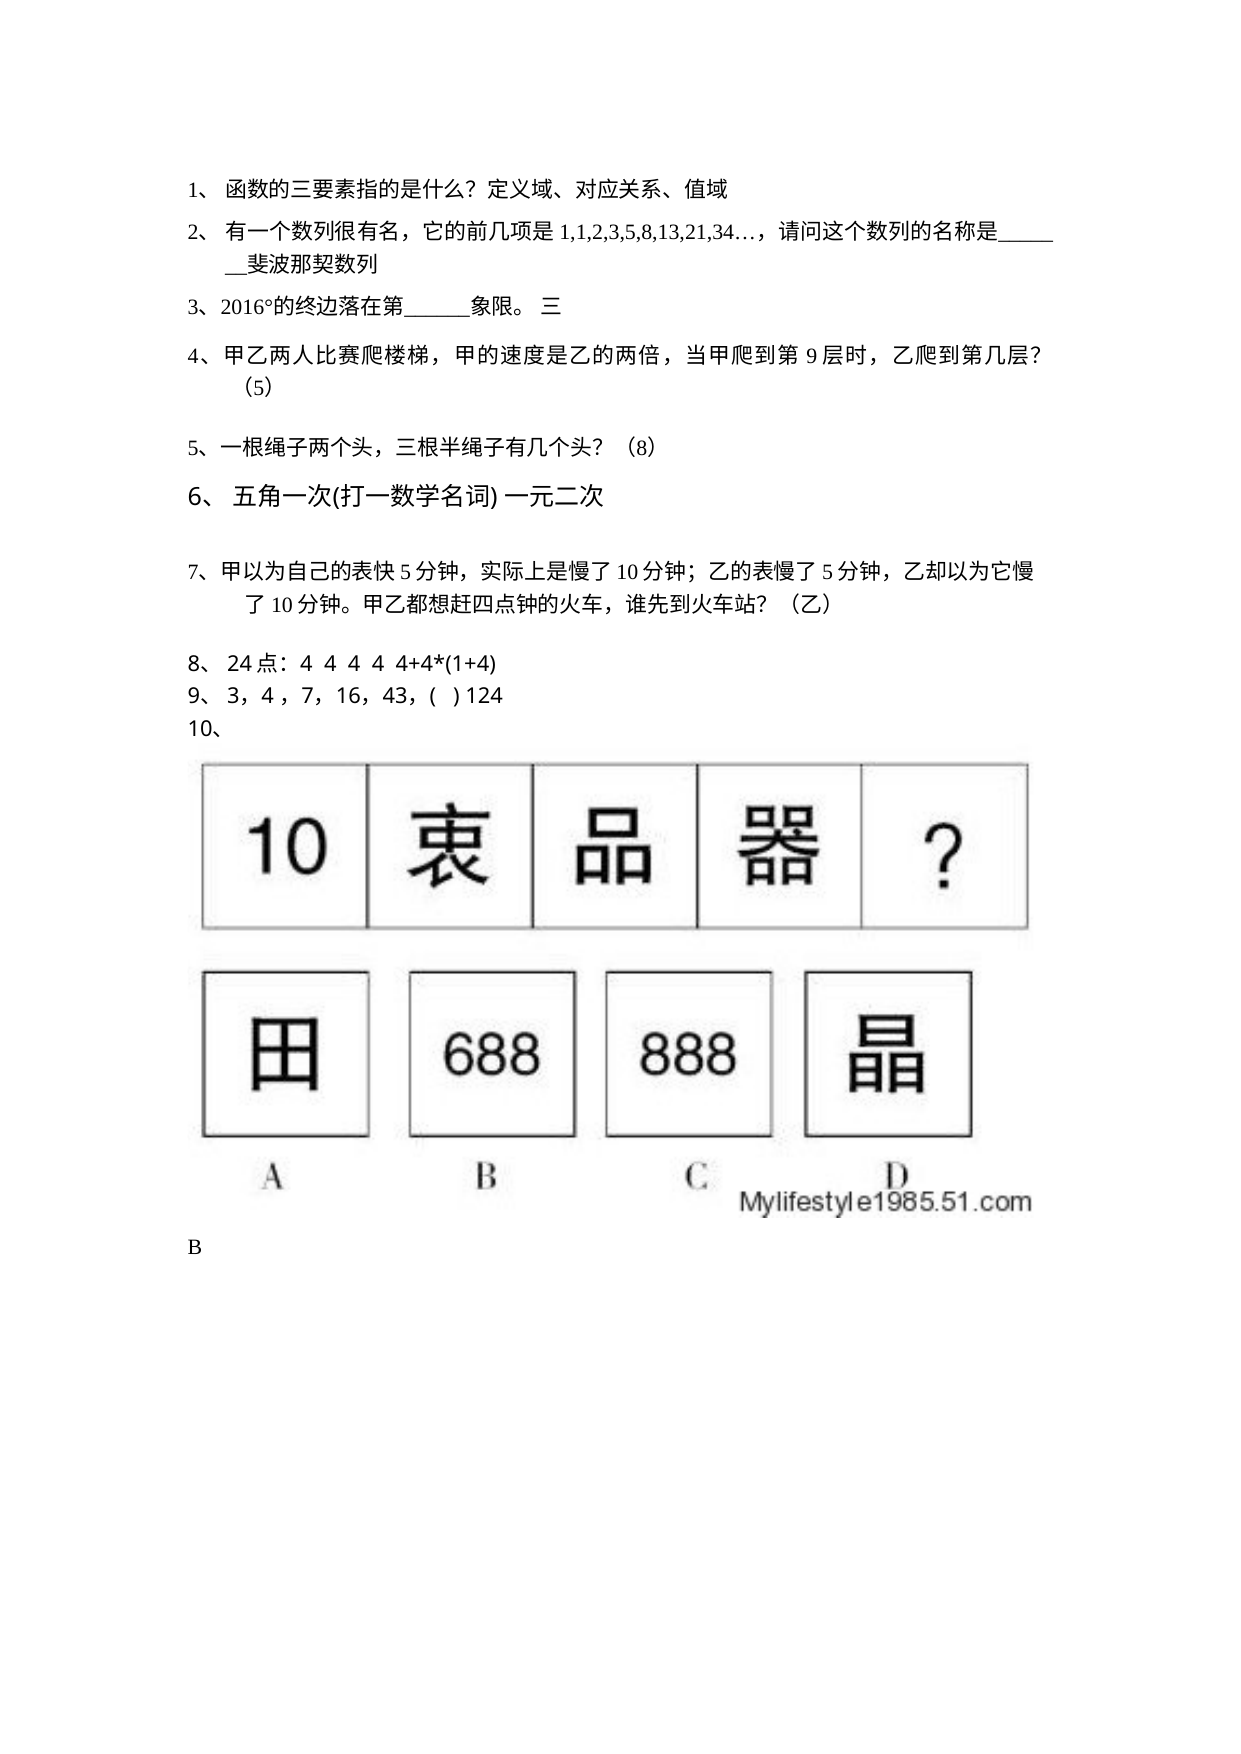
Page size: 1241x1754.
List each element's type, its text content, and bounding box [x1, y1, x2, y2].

text 4、甲乙两人比赛爬楼梯，甲的速度是乙的两倍，当甲爬到第9层时，乙爬到第几层？（5） [187, 337, 1053, 402]
text B [187, 1231, 1053, 1263]
text 3、2016°的终边落在第______象限。 三 [187, 288, 1053, 321]
text 7、甲以为自己的表快5分钟，实际上是慢了10分钟；乙的表慢了5分钟，乙却以为它慢了10分钟。甲乙都想赶四点钟的火车，谁先到火车站？（乙） [187, 554, 1053, 619]
text 6、 五角一次(打一数学名词) 一元二次 [187, 462, 1053, 527]
text 8、 24点：4 4 4 4 4+4*(1+4) [187, 646, 1053, 678]
text 5、一根绳子两个头，三根半绳子有几个头？（8） [187, 429, 1053, 462]
text 9、 3，4 ，7，16，43，( ) 124 [187, 678, 1053, 711]
picture [187, 743, 1053, 1218]
text 10、 [187, 711, 1053, 743]
list 函数的三要素指的是什么？定义域、对应关系、值域 [187, 172, 1053, 204]
list 有一个数列很有名，它的前几项是1,1,2,3,5,8,13,21,34…，请问这个数列的名称是_______斐波那契数列 [187, 214, 1053, 279]
